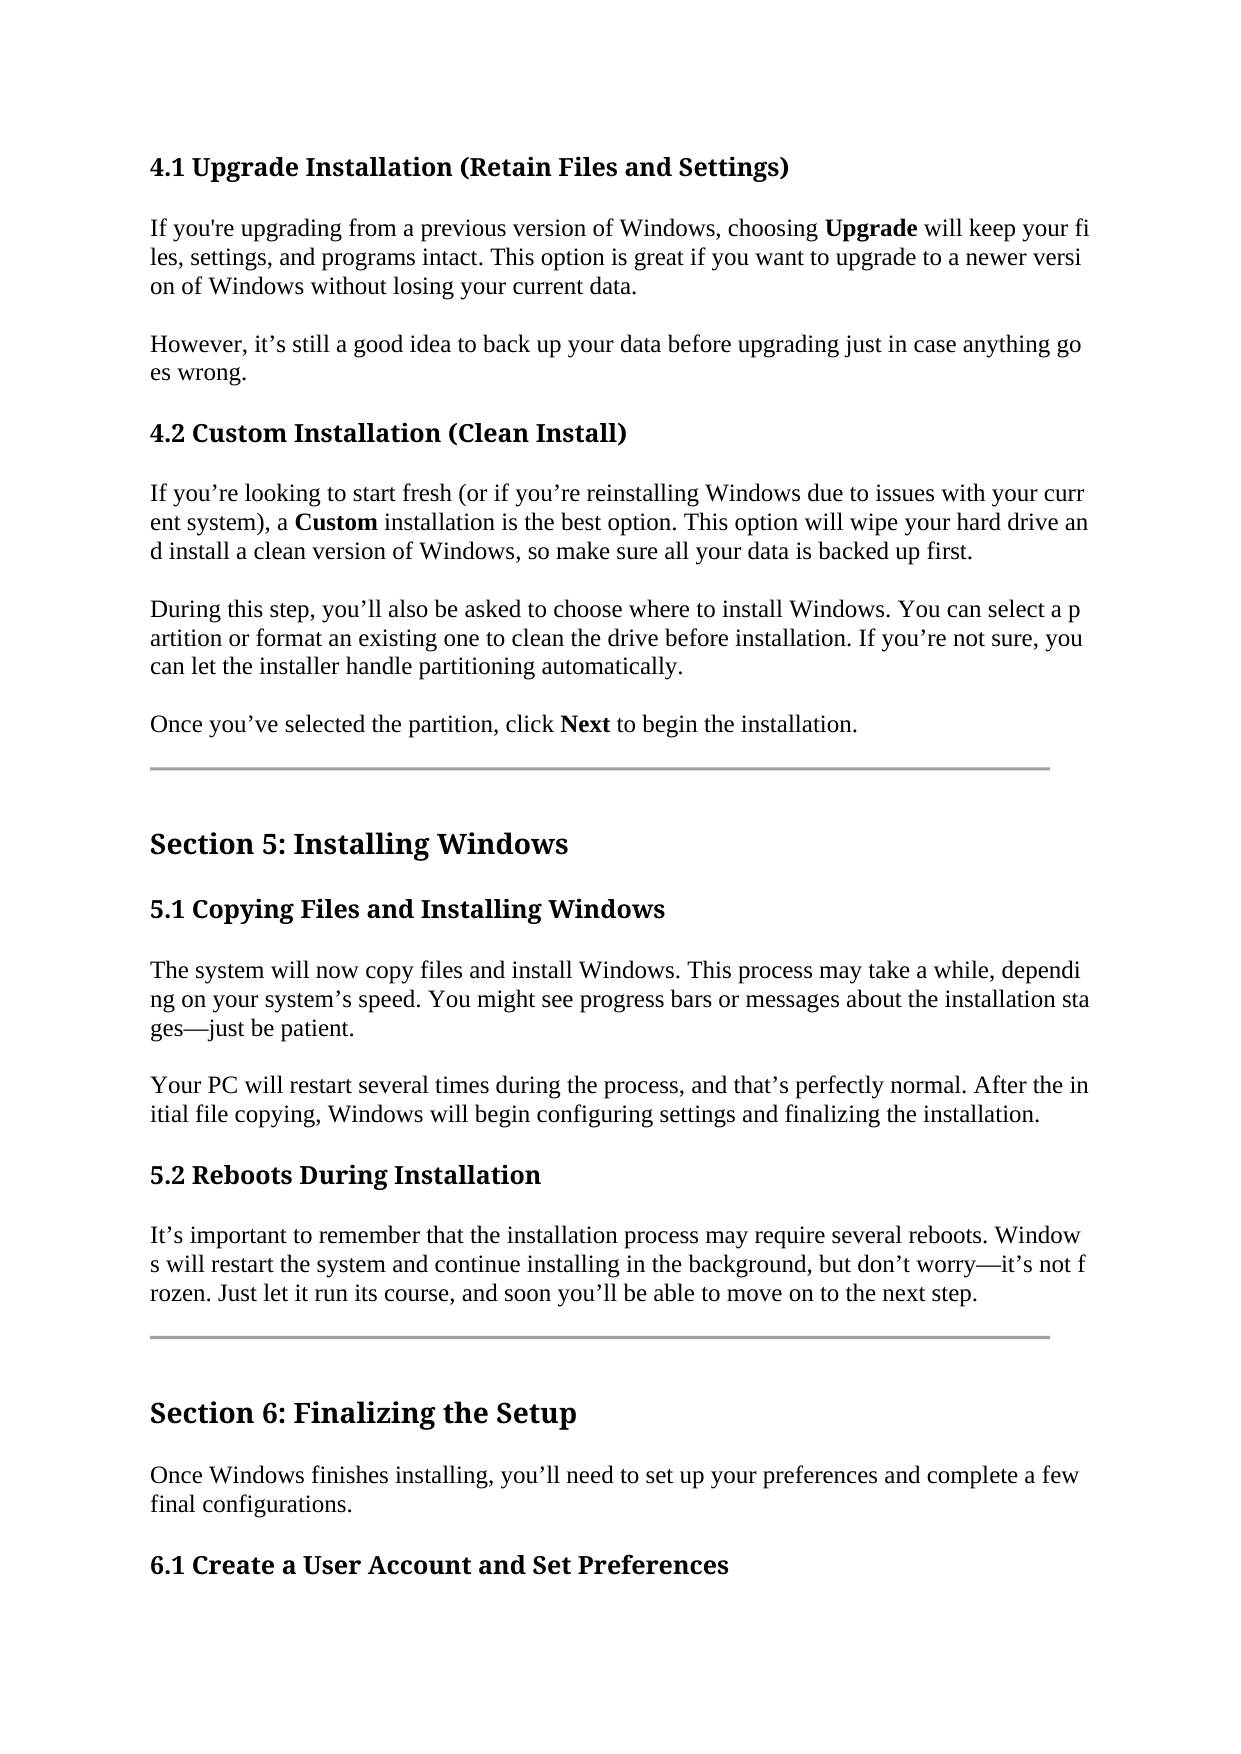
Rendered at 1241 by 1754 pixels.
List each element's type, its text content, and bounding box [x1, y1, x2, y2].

text If you’re looking to start fresh (or if you’re reinstalling Windows due to issues with your current system), a Custom installation is the best option. This option will wipe your hard drive and install a clean version of Windows, so make sure all your data is backed up first. [150, 478, 1090, 565]
subtitle 6.1 Create a User Account and Set Preferences [150, 1547, 1090, 1581]
text Once you’ve selected the partition, click Next to begin the installation. [150, 709, 1090, 738]
subtitle Section 6: Finalizing the Setup [150, 1393, 1090, 1431]
text During this step, you’ll also be asked to choose where to install Windows. You can select a partition or format an existing one to clean the drive before installation. If you’re not sure, you can let the installer handle partitioning automatically. [150, 594, 1090, 680]
subtitle 4.1 Upgrade Installation (Retain Files and Settings) [150, 150, 1090, 184]
text The system will now copy files and install Windows. This process may take a while, depending on your system’s speed. You might see progress bars or messages about the installation stages—just be patient. [150, 955, 1090, 1041]
subtitle 4.2 Custom Installation (Clean Install) [150, 415, 1090, 449]
text It’s important to remember that the installation process may require several reboots. Windows will restart the system and continue installing in the background, but don’t worry—it’s not frozen. Just let it run its course, and soon you’ll be able to move on to the next step. [150, 1221, 1090, 1307]
subtitle Section 5: Installing Windows [150, 824, 1090, 863]
subtitle 5.2 Reboots During Installation [150, 1157, 1090, 1191]
subtitle 5.1 Copying Files and Installing Windows [150, 892, 1090, 926]
text If you're upgrading from a previous version of Windows, choosing Upgrade will keep your files, settings, and programs intact. This option is great if you want to upgrade to a newer version of Windows without losing your current data. [150, 213, 1090, 299]
text Your PC will restart several times during the process, and that’s perfectly normal. After the initial file copying, Windows will begin configuring settings and finalizing the installation. [150, 1071, 1090, 1128]
text Once Windows finishes installing, you’ll need to set up your preferences and complete a few final configurations. [150, 1461, 1090, 1518]
text However, it’s still a good idea to back up your data before upgrading just in case anything goes wrong. [150, 329, 1090, 386]
